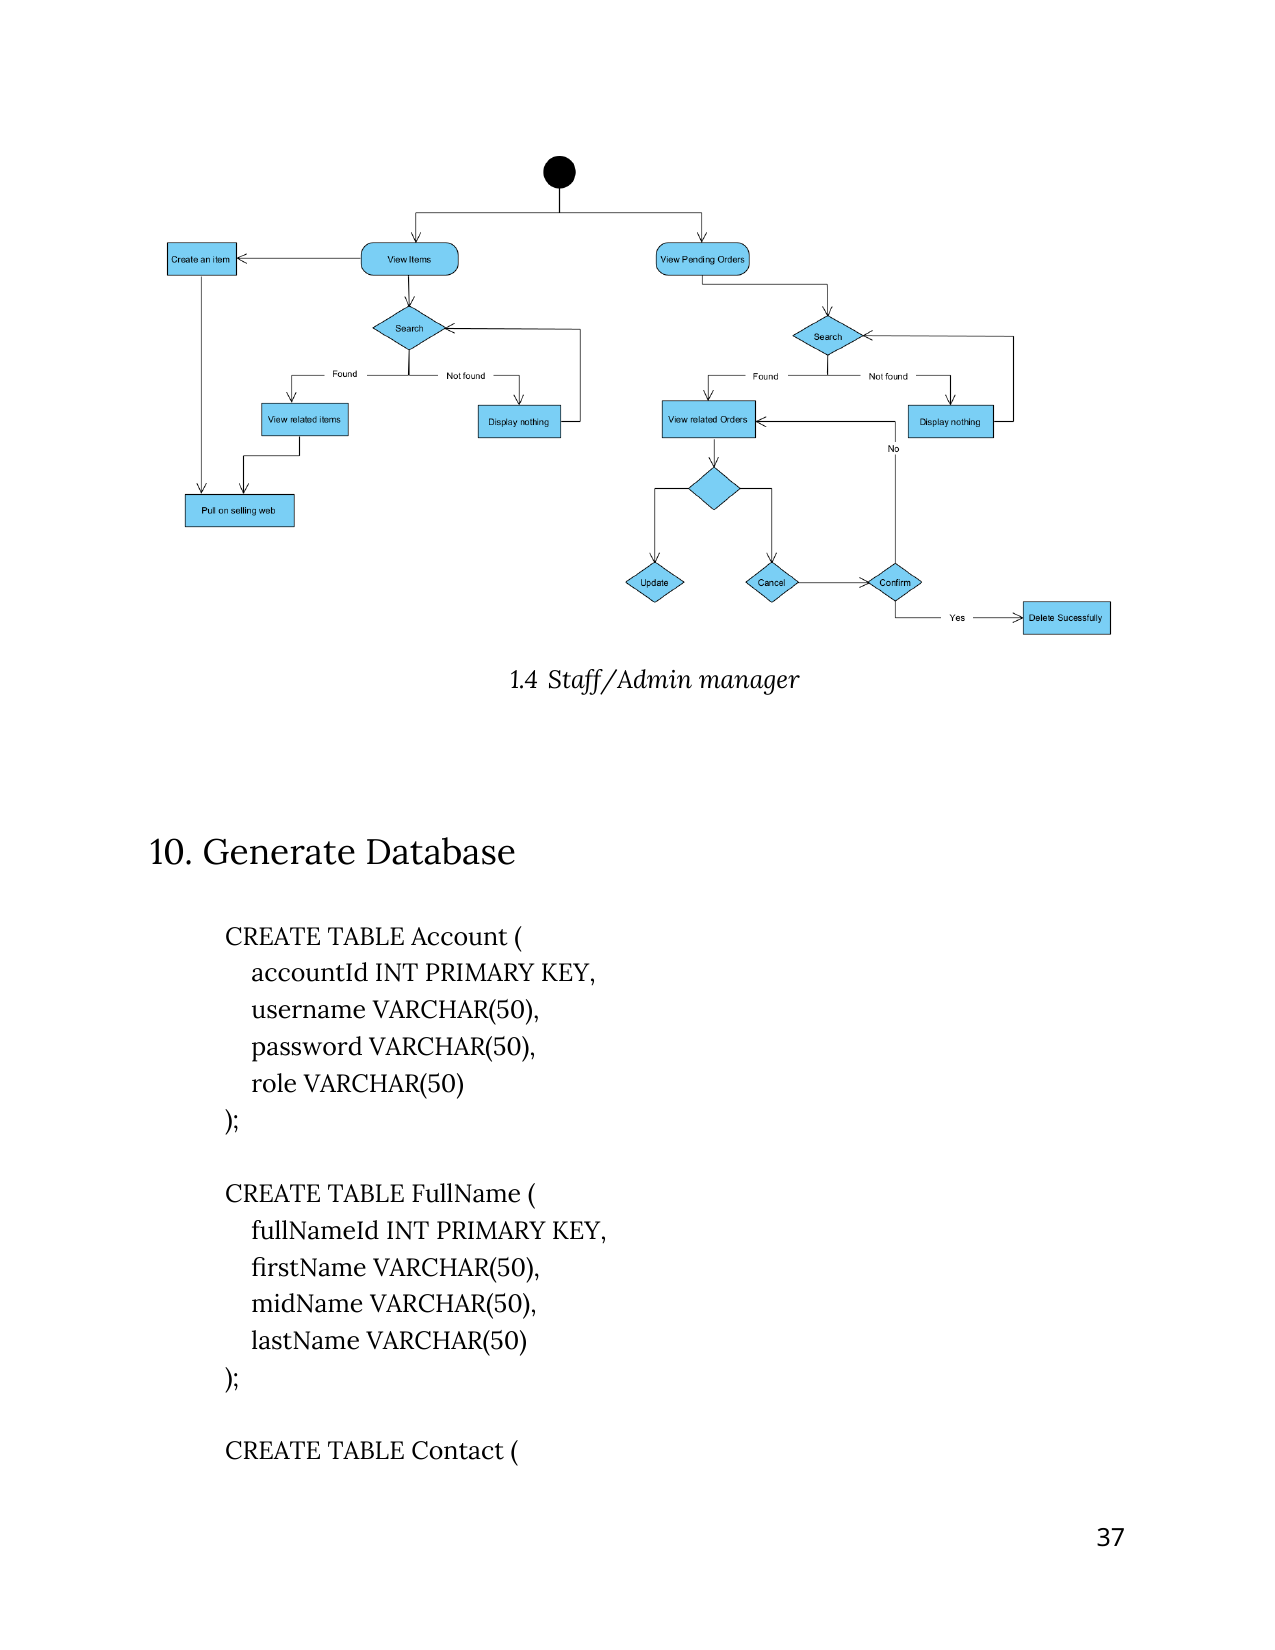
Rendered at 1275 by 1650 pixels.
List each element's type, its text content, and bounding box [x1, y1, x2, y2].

text CREATE TABLE FullName ( [225, 1177, 1125, 1209]
text ); [225, 1361, 1125, 1393]
text role VARCHAR(50) [225, 1067, 1125, 1099]
list Staff/Admin manager [187, 663, 1125, 695]
text firstName VARCHAR(50), [225, 1251, 1125, 1283]
picture [150, 150, 1125, 642]
subtitle 10. Generate Database [150, 828, 1125, 874]
text CREATE TABLE Contact ( [225, 1434, 1125, 1467]
text password VARCHAR(50), [225, 1030, 1125, 1062]
text fullNameId INT PRIMARY KEY, [225, 1214, 1125, 1246]
text CREATE TABLE Account ( [225, 920, 1125, 952]
text lastName VARCHAR(50) [225, 1324, 1125, 1356]
text midName VARCHAR(50), [225, 1287, 1125, 1319]
text accountId INT PRIMARY KEY, [225, 957, 1125, 988]
text ); [225, 1104, 1125, 1136]
text username VARCHAR(50), [225, 993, 1125, 1025]
